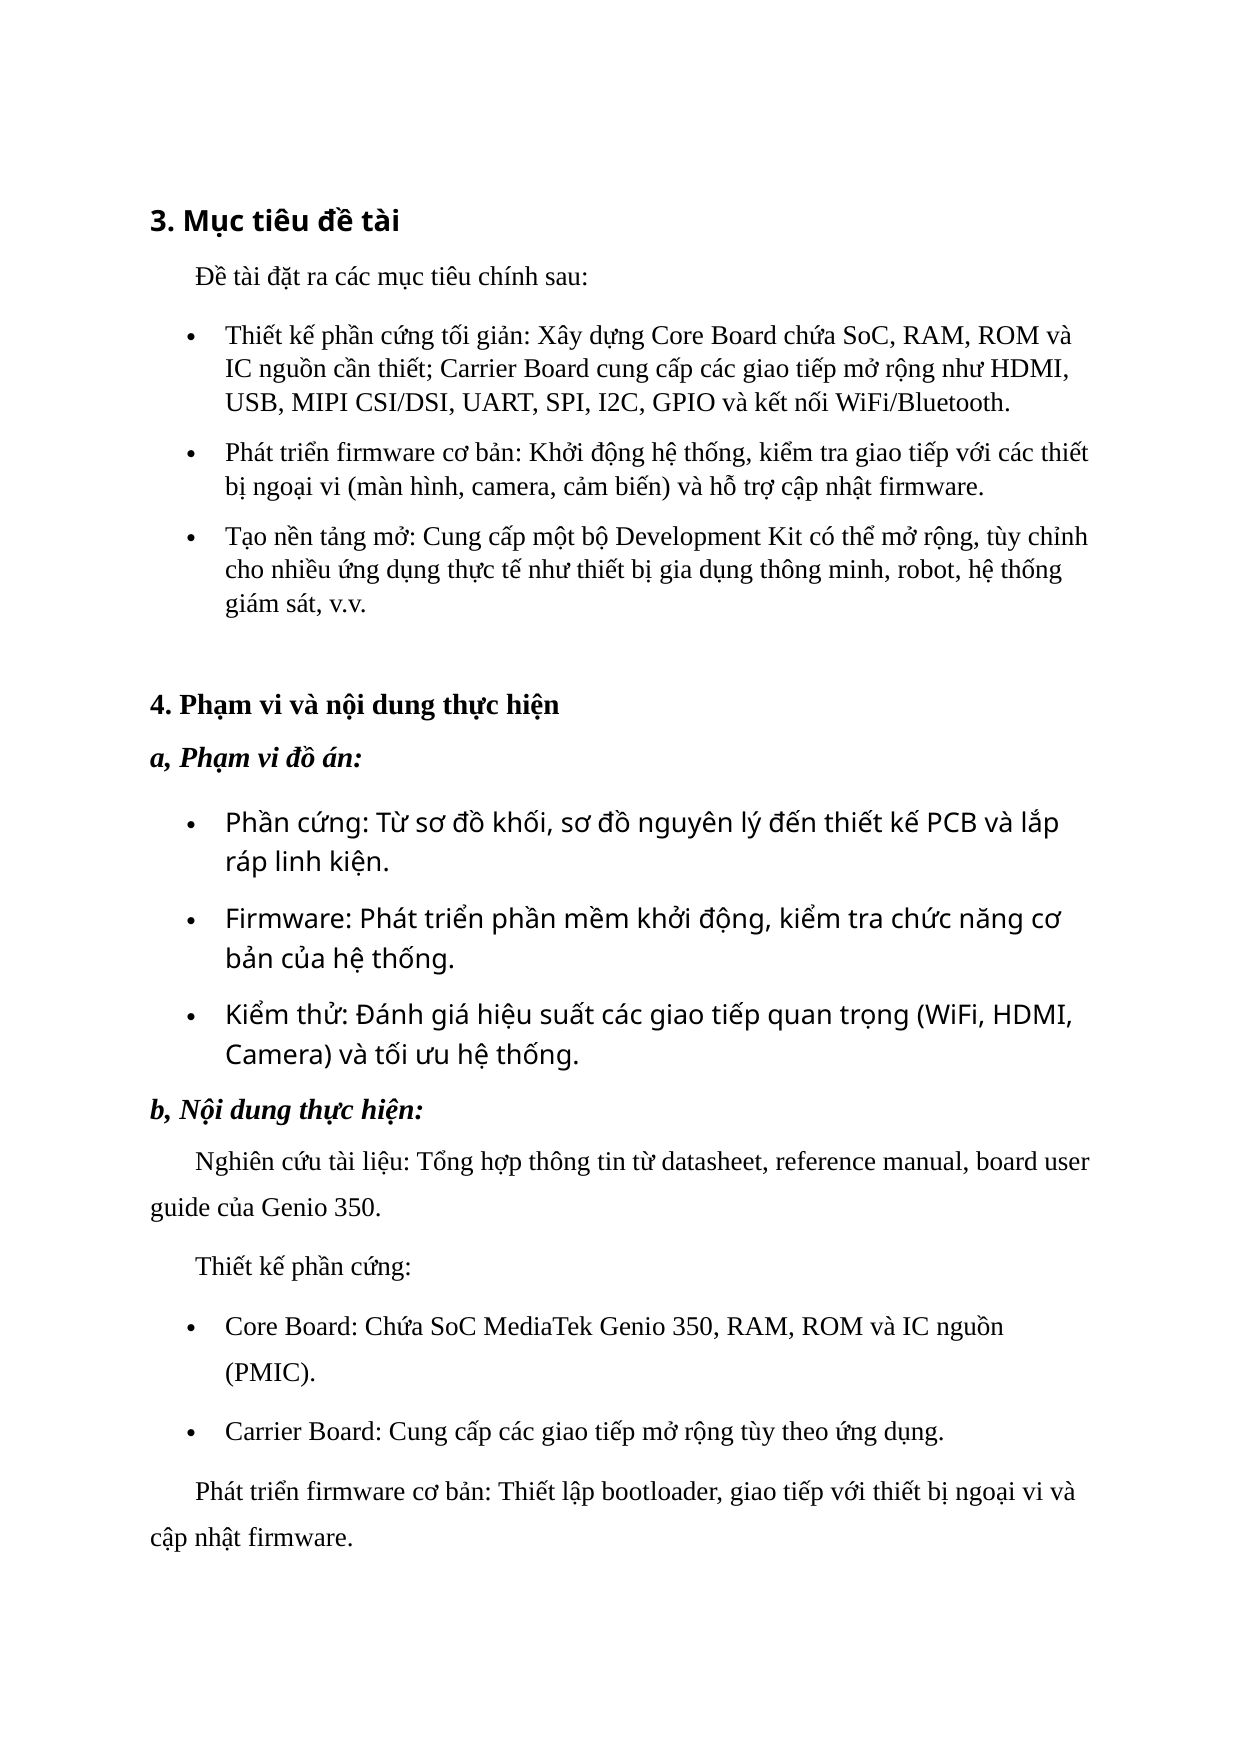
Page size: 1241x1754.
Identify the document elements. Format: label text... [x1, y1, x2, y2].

text 4. Phạm vi và nội dung thực hiện [150, 687, 1090, 721]
list Carrier Board: Cung cấp các giao tiếp mở rộng tùy theo ứng dụng. [187, 1415, 1090, 1447]
list Core Board: Chứa SoC MediaTek Genio 350, RAM, ROM và IC nguồn (PMIC). [187, 1309, 1090, 1387]
text Nghiên cứu tài liệu: Tổng hợp thông tin từ datasheet, reference manual, board user guide của Genio 350. [150, 1144, 1090, 1222]
text 3. Mục tiêu đề tài [150, 200, 1090, 240]
text Phát triển firmware cơ bản: Thiết lập bootloader, giao tiếp với thiết bị ngoại vi và cập nhật firmware. [150, 1474, 1090, 1552]
text a, Phạm vi đồ án: [150, 740, 1090, 774]
text Thiết kế phần cứng: [150, 1250, 1090, 1282]
list Firmware: Phát triển phần mềm khởi động, kiểm tra chức năng cơ bản của hệ thống. [187, 899, 1090, 976]
text b, Nội dung thực hiện: [150, 1092, 1090, 1125]
list Thiết kế phần cứng tối giản: Xây dựng Core Board chứa SoC, RAM, ROM và IC nguồn cần thiết; Carrier Board cung cấp các giao tiếp mở rộng như HDMI, USB, MIPI CSI/DSI, UART, SPI, I2C, GPIO và kết nối WiFi/Bluetooth. [187, 319, 1090, 417]
list Tạo nền tảng mở: Cung cấp một bộ Development Kit có thể mở rộng, tùy chỉnh cho nhiều ứng dụng thực tế như thiết bị gia dụng thông minh, robot, hệ thống giám sát, v.v. [187, 520, 1090, 618]
list Kiểm thử: Đánh giá hiệu suất các giao tiếp quan trọng (WiFi, HDMI, Camera) và tối ưu hệ thống. [187, 996, 1090, 1072]
list Phát triển firmware cơ bản: Khởi động hệ thống, kiểm tra giao tiếp với các thiết bị ngoại vi (màn hình, camera, cảm biến) và hỗ trợ cập nhật firmware. [187, 436, 1090, 501]
text Đề tài đặt ra các mục tiêu chính sau: [150, 260, 1090, 291]
list Phần cứng: Từ sơ đồ khối, sơ đồ nguyên lý đến thiết kế PCB và lắp ráp linh kiện. [187, 803, 1090, 880]
